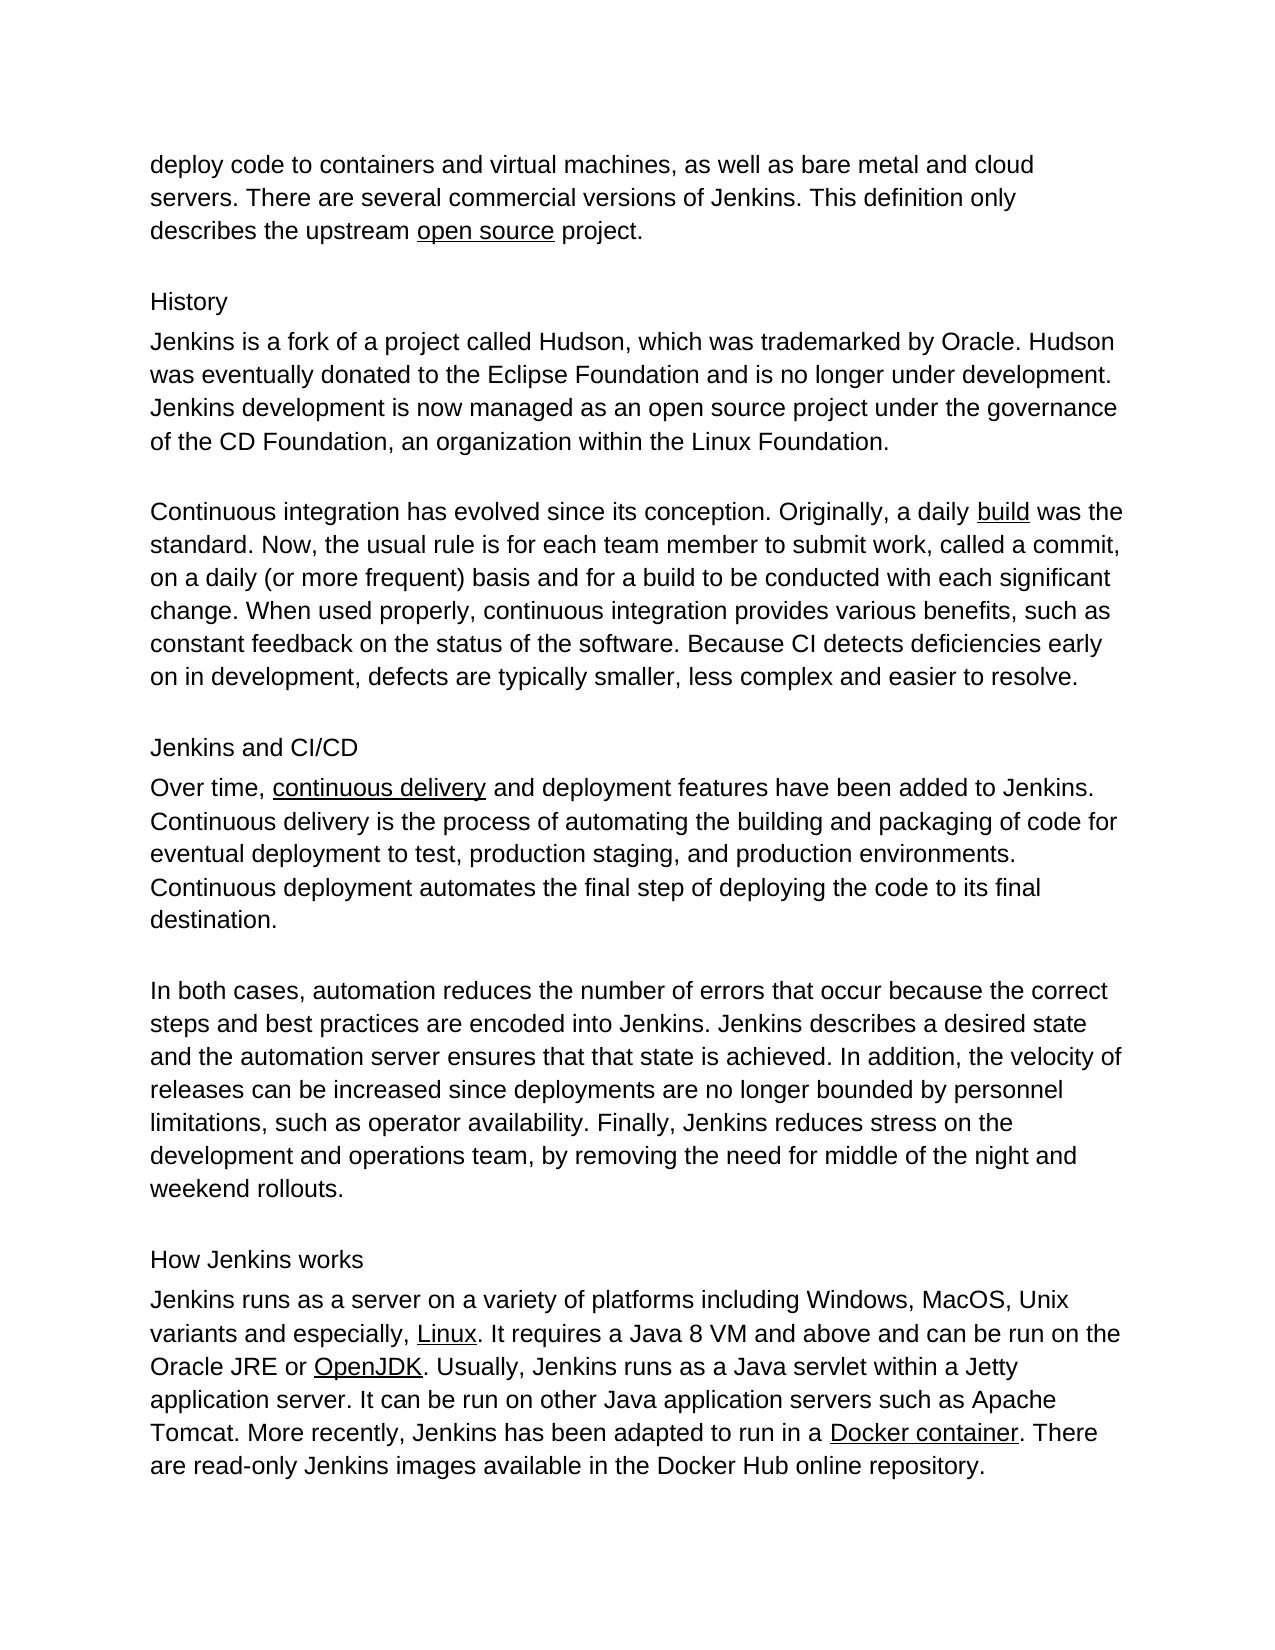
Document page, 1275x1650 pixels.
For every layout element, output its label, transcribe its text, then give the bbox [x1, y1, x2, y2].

text Jenkins runs as a server on a variety of platforms including Windows, MacOS, Unix variants and especially, Linux. It requires a Java 8 VM and above and can be run on the Oracle JRE or OpenJDK. Usually, Jenkins runs as a Java servlet within a Jetty application server. It can be run on other Java application servers such as Apache Tomcat. More recently, Jenkins has been adapted to run in a Docker container. There are read-only Jenkins images available in the Docker Hub online repository. [150, 1286, 1125, 1479]
subtitle How Jenkins works [150, 1245, 1125, 1273]
text Jenkins is a fork of a project called Hudson, which was trademarked by Oracle. Hudson was eventually donated to the Eclipse Foundation and is no longer under development. Jenkins development is now managed as an open source project under the governance of the CD Foundation, an organization within the Linux Foundation. [150, 327, 1125, 455]
text In both cases, automation reduces the number of errors that occur because the correct steps and best practices are encoded into Jenkins. Jenkins describes a desired state and the automation server ensures that that state is achieved. In addition, the velocity of releases can be increased since deployments are no longer bounded by personnel limitations, such as operator availability. Finally, Jenkins reduces stress on the development and operations team, by removing the need for middle of the night and weekend rollouts. [150, 976, 1125, 1203]
subtitle History [150, 287, 1125, 315]
text Continuous integration has evolved since its conception. Originally, a daily build was the standard. Now, the usual rule is for each team member to submit work, called a commit, on a daily (or more frequent) basis and for a build to be conducted with each significant change. When used properly, continuous integration provides various benefits, such as constant feedback on the status of the software. Because CI detects deficiencies early on in development, defects are typically smaller, less complex and easier to resolve. [150, 497, 1125, 691]
text Over time, continuous delivery and deployment features have been added to Jenkins. Continuous delivery is the process of automating the building and packaging of code for eventual deployment to test, production staging, and production environments. Continuous deployment automates the final step of deploying the code to its final destination. [150, 773, 1125, 934]
subtitle Jenkins and CI/CD [150, 733, 1125, 761]
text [150, 150, 1125, 245]
